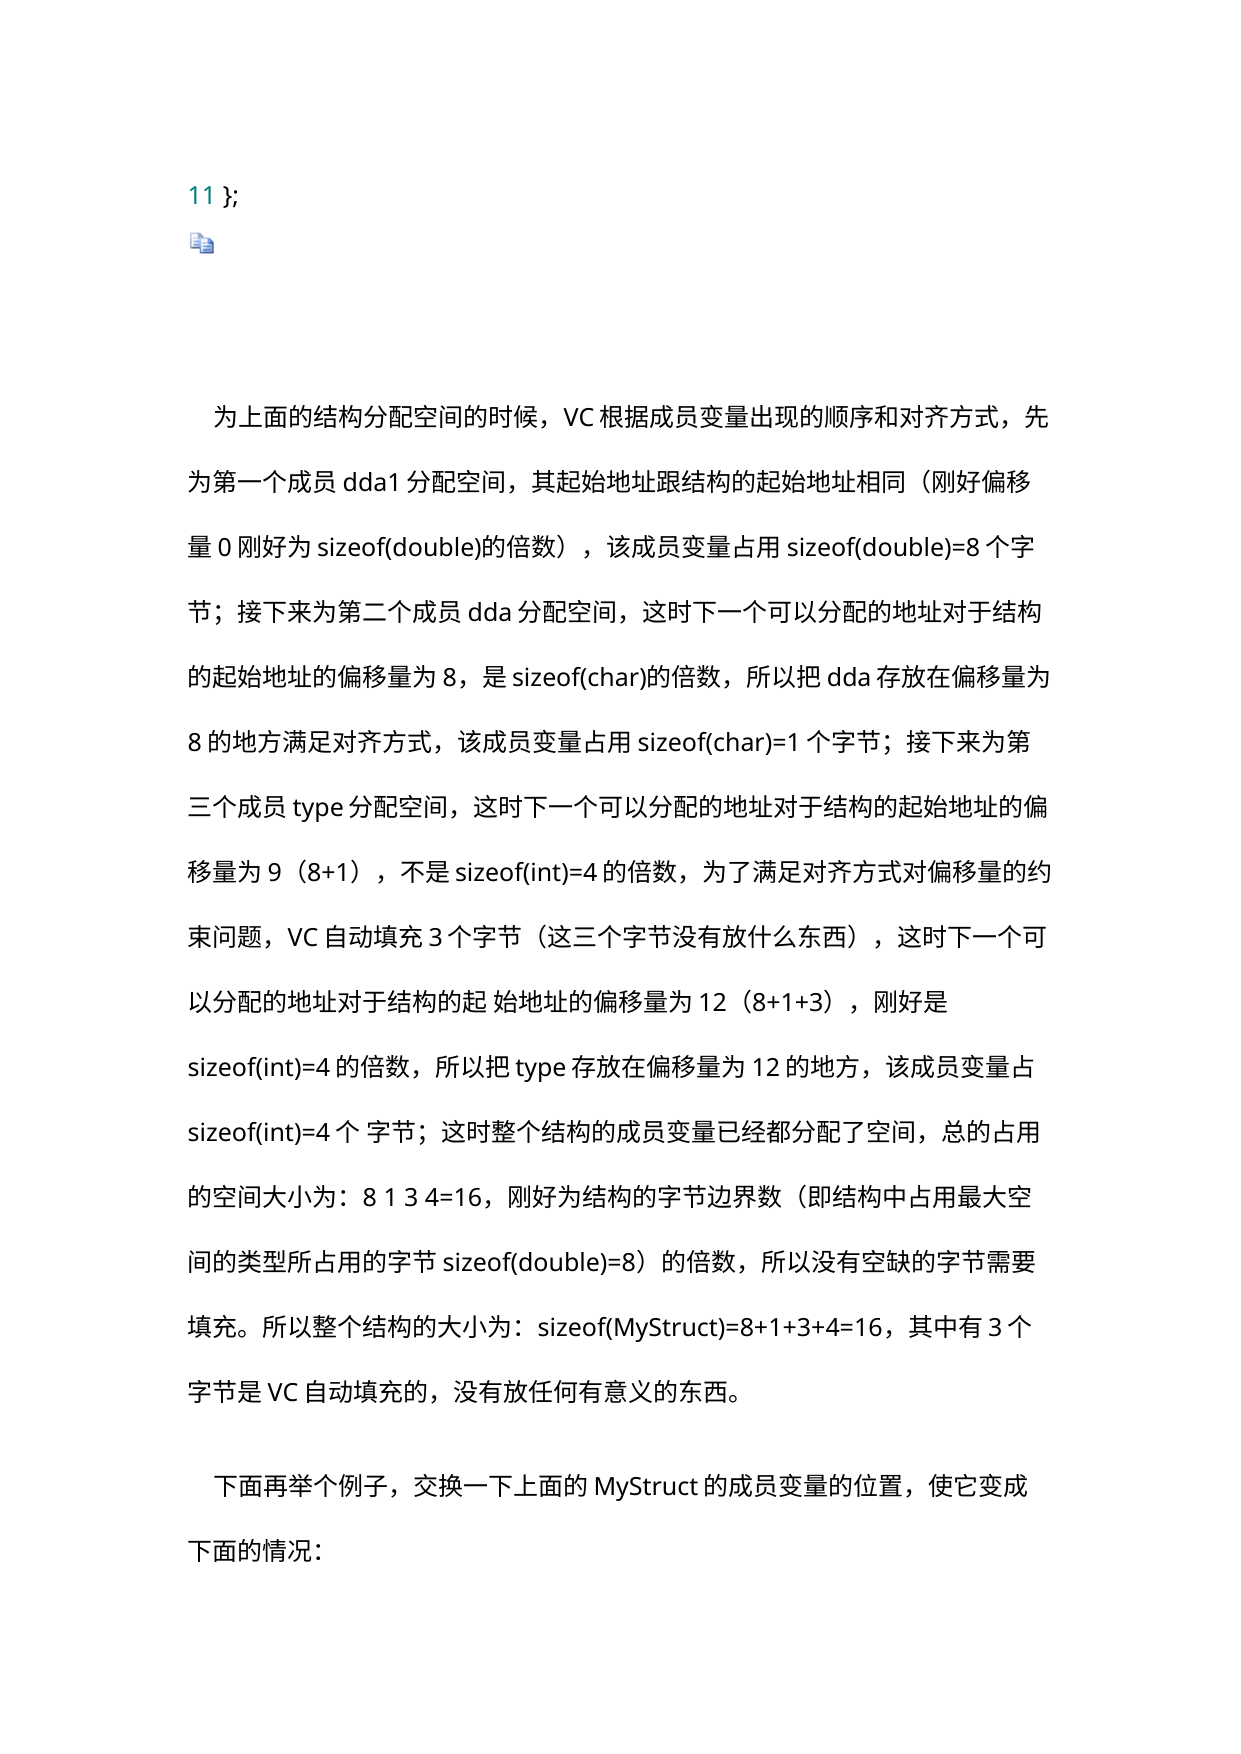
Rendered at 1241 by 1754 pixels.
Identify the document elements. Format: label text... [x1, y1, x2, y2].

picture [187, 227, 219, 259]
text 11 }; [187, 162, 1053, 227]
text 为上面的结构分配空间的时候，VC根据成员变量出现的顺序和对齐方式，先为第一个成员dda1分配空间，其起始地址跟结构的起始地址相同（刚好偏移量0刚好为sizeof(double)的倍数），该成员变量占用sizeof(double)=8个字节；接下来为第二个成员dda分配空间，这时下一个可以分配的地址对于结构的起始地址的偏移量为8，是sizeof(char)的倍数，所以把dda存放在偏移量为8的地方满足对齐方式，该成员变量占用 sizeof(char)=1个字节；接下来为第三个成员type分配空间，这时下一个可以分配的地址对于结构的起始地址的偏移量为9（8+1），不是sizeof(int)=4的倍数，为了满足对齐方式对偏移量的约束问题，VC自动填充3个字节（这三个字节没有放什么东西），这时下一个可以分配的地址对于结构的起 始地址的偏移量为12（8+1+3），刚好是sizeof(int)=4的倍数，所以把type存放在偏移量为12的地方，该成员变量占sizeof(int)=4个 字节；这时整个结构的成员变量已经都分配了空间，总的占用的空间大小为：8 1 3 4=16，刚好为结构的字节边界数（即结构中占用最大空间的类型所占用的字节sizeof(double)=8）的倍数，所以没有空缺的字节需要填充。所以整个结构的大小为：sizeof(MyStruct)=8+1+3+4=16，其中有3个字节是VC自动填充的，没有放任何有意义的东西。 [187, 383, 1053, 1423]
text 下面再举个例子，交换一下上面的MyStruct的成员变量的位置，使它变成下面的情况： [187, 1452, 1053, 1582]
